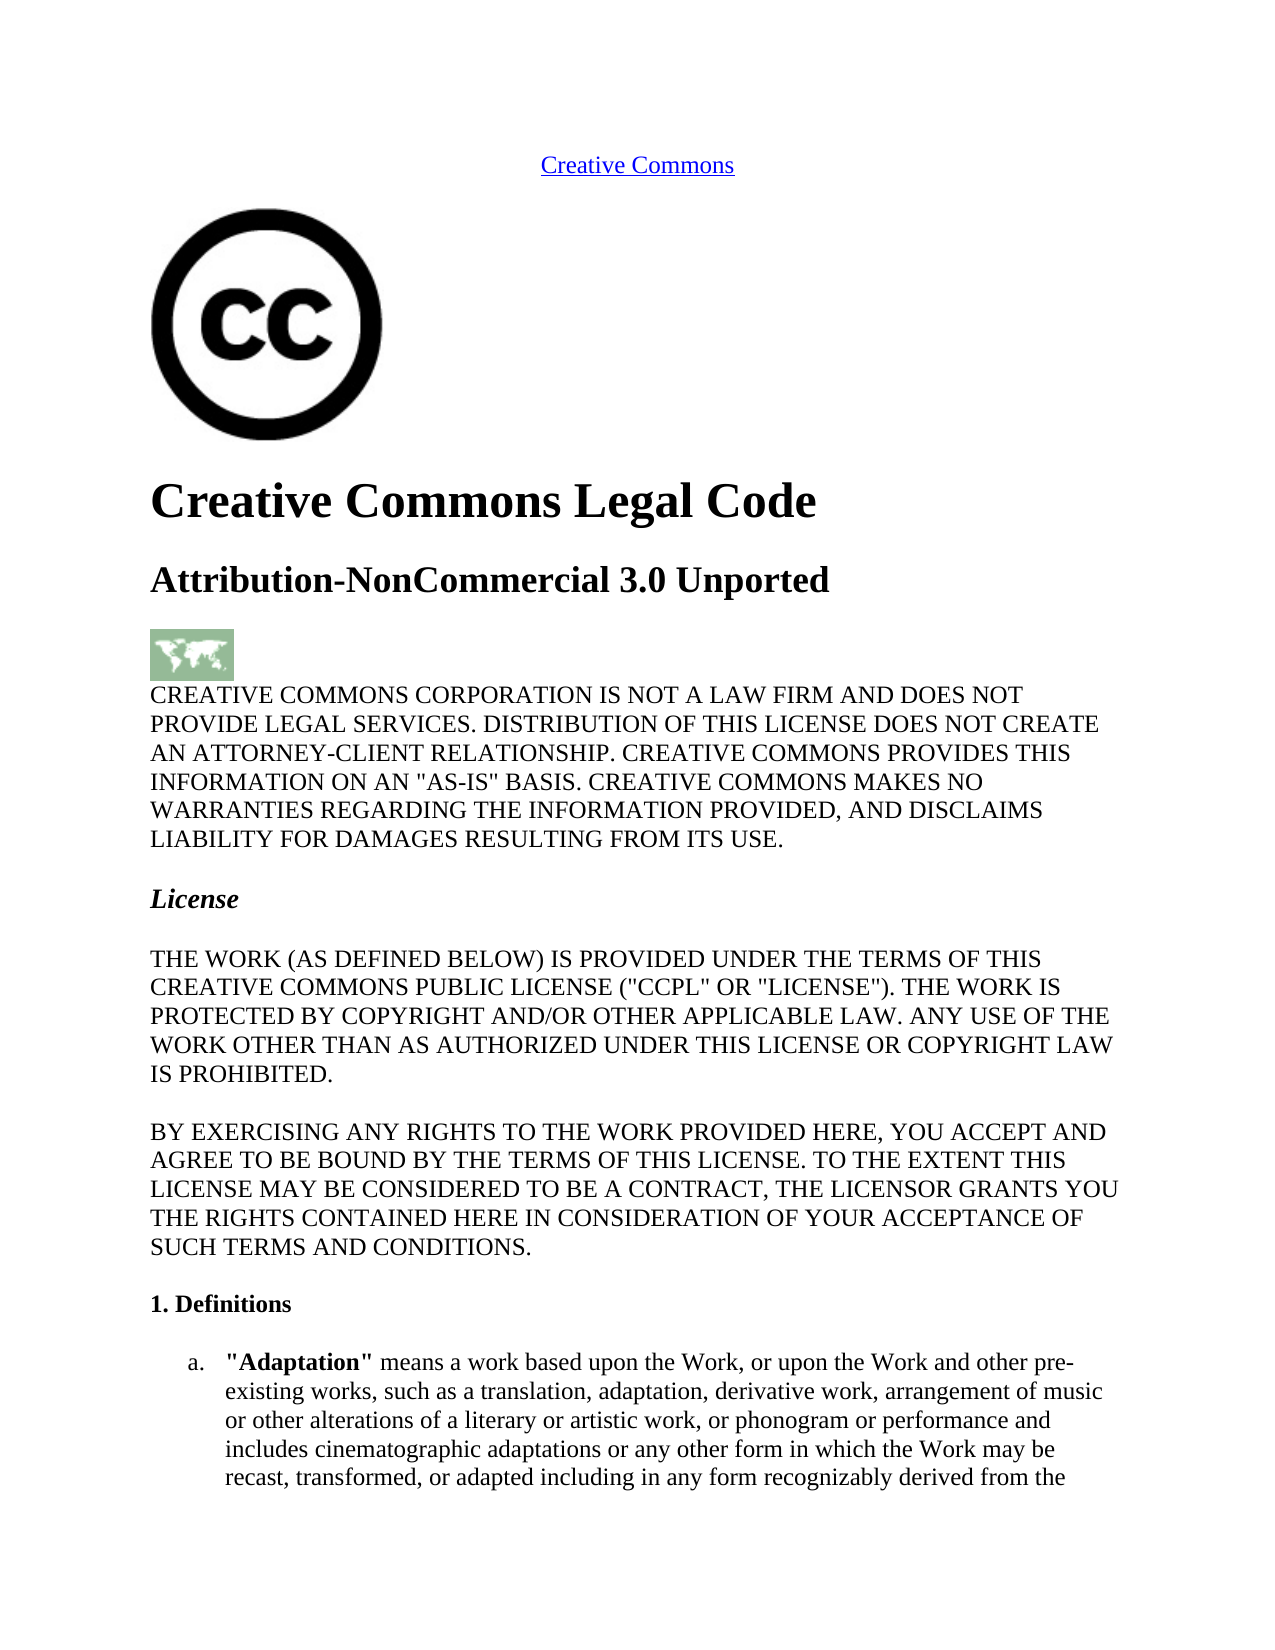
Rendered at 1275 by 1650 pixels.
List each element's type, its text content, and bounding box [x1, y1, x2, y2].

text THE WORK (AS DEFINED BELOW) IS PROVIDED UNDER THE TERMS OF THIS CREATIVE COMMONS PUBLIC LICENSE ("CCPL" OR "LICENSE"). THE WORK IS PROTECTED BY COPYRIGHT AND/OR OTHER APPLICABLE LAW. ANY USE OF THE WORK OTHER THAN AS AUTHORIZED UNDER THIS LICENSE OR COPYRIGHT LAW IS PROHIBITED. [150, 944, 1125, 1087]
text CREATIVE COMMONS CORPORATION IS NOT A LAW FIRM AND DOES NOT PROVIDE LEGAL SERVICES. DISTRIBUTION OF THIS LICENSE DOES NOT CREATE AN ATTORNEY-CLIENT RELATIONSHIP. CREATIVE COMMONS PROVIDES THIS INFORMATION ON AN "AS-IS" BASIS. CREATIVE COMMONS MAKES NO WARRANTIES REGARDING THE INFORMATION PROVIDED, AND DISCLAIMS LIABILITY FOR DAMAGES RESULTING FROM ITS USE. [150, 680, 1125, 853]
text Creative Commons Legal Code [150, 471, 1125, 528]
text License [150, 882, 1125, 914]
text 1. Definitions [150, 1289, 1125, 1318]
text Creative Commons [150, 150, 1125, 179]
text Attribution-NonCommercial 3.0 Unported [150, 557, 1125, 601]
picture [150, 207, 384, 442]
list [187, 1347, 1125, 1491]
picture [150, 629, 234, 681]
text BY EXERCISING ANY RIGHTS TO THE WORK PROVIDED HERE, YOU ACCEPT AND AGREE TO BE BOUND BY THE TERMS OF THIS LICENSE. TO THE EXTENT THIS LICENSE MAY BE CONSIDERED TO BE A CONTRACT, THE LICENSOR GRANTS YOU THE RIGHTS CONTAINED HERE IN CONSIDERATION OF YOUR ACCEPTANCE OF SUCH TERMS AND CONDITIONS. [150, 1117, 1125, 1260]
